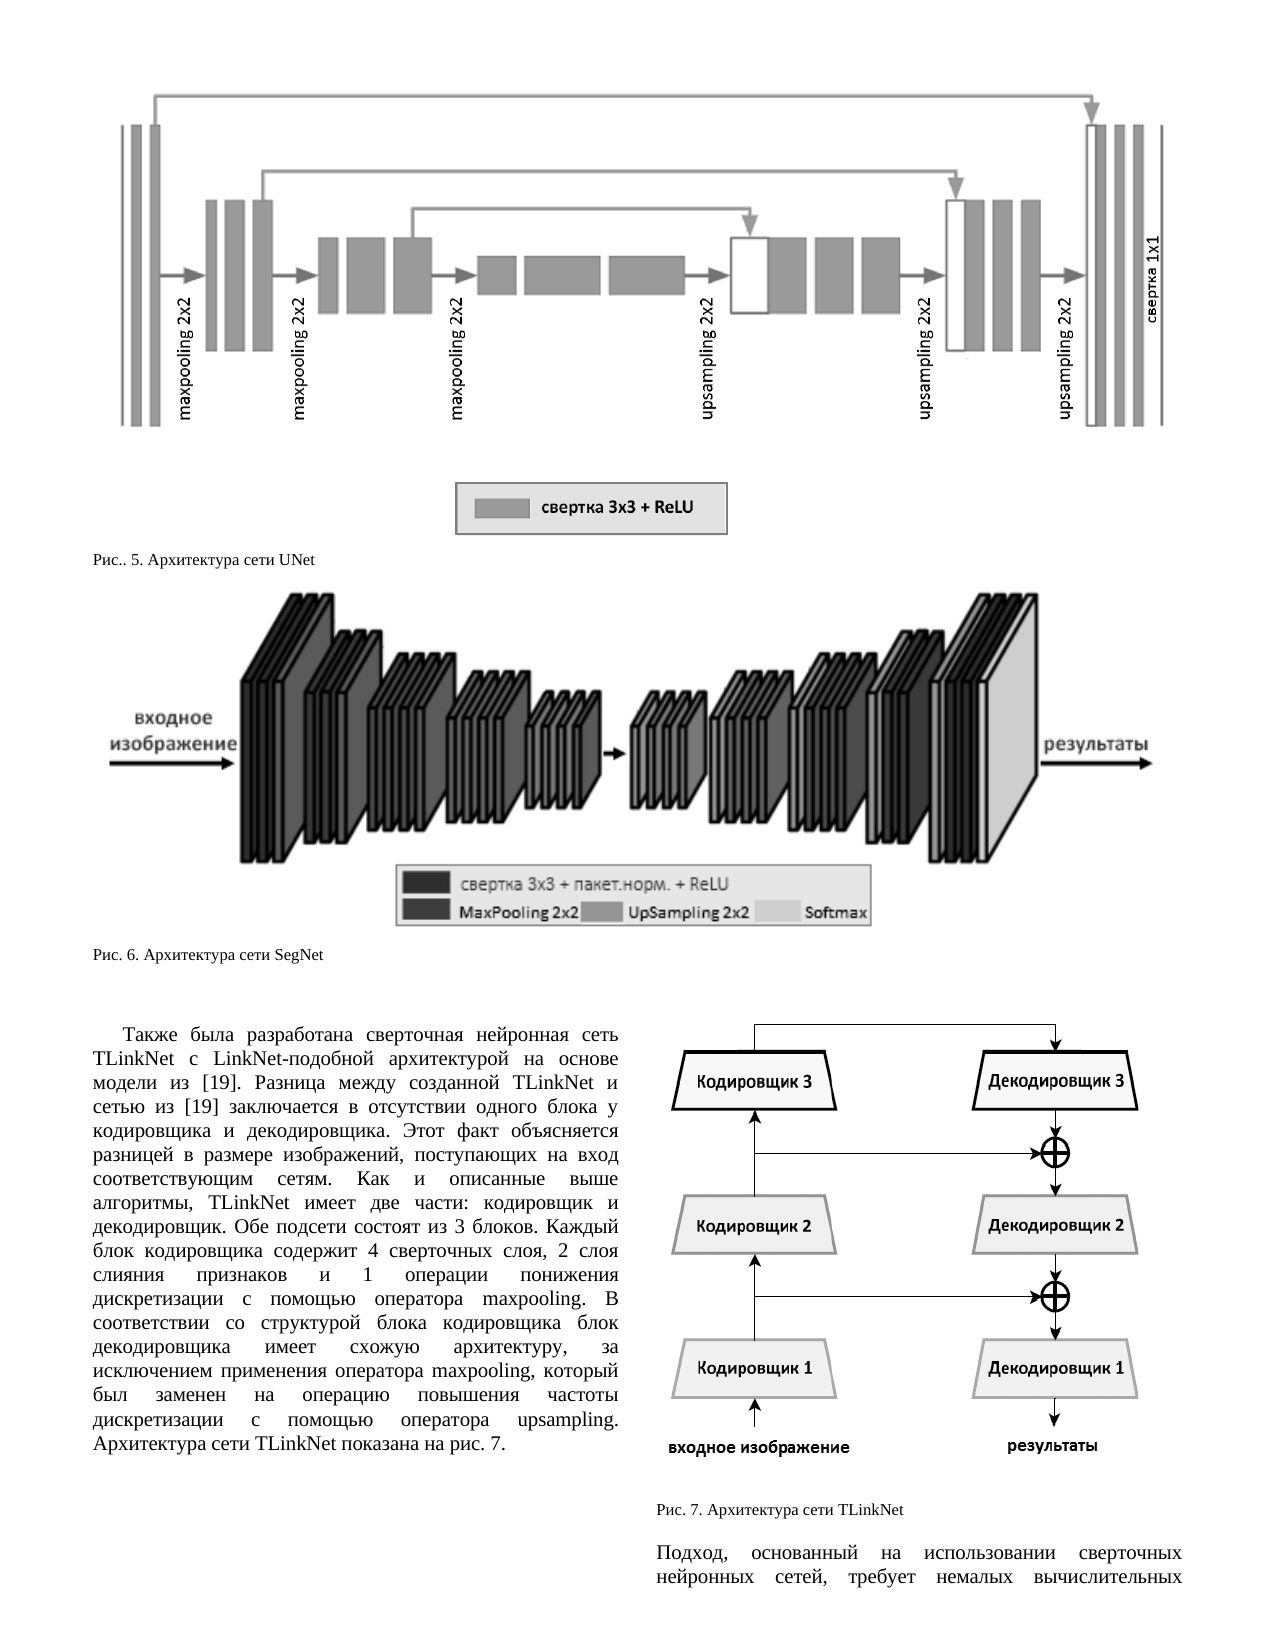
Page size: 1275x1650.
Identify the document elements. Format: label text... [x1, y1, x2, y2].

picture [656, 1021, 1182, 1487]
picture [102, 59, 1173, 538]
text Рис.. 5. Архитектура сети UNet [93, 550, 1182, 569]
text Рис. 7. Архитектура сети TLinkNet [656, 1499, 1182, 1519]
picture [92, 589, 1197, 933]
text Также была разработана сверточная нейронная сеть TLinkNet с LinkNet-подобной архитектурой на основе модели из [19]. Разница между созданной TLinkNet и сетью из [19] заключается в отсутствии одного блока у кодировщика и декодировщика. Этот факт объясняется разницей в размере изображений, поступающих на вход соответствующим сетям. Как и описанные выше алгоритмы, TLinkNet имеет две части: кодировщик и декодировщик. Обе подсети состоят из 3 блоков. Каждый блок кодировщика содержит 4 сверточных слоя, 2 слоя слияния признаков и 1 операции понижения дискретизации с помощью оператора maxpooling. В соответствии со структурой блока кодировщика блок декодировщика имеет схожую архитектуру, за исключением применения оператора maxpooling, который был заменен на операцию повышения частоты дискретизации с помощью оператора upsampling. Архитектура сети TLinkNet показана на рис. 7. [93, 1021, 619, 1454]
text Рис. 6. Архитектура сети SegNet [93, 945, 1182, 964]
